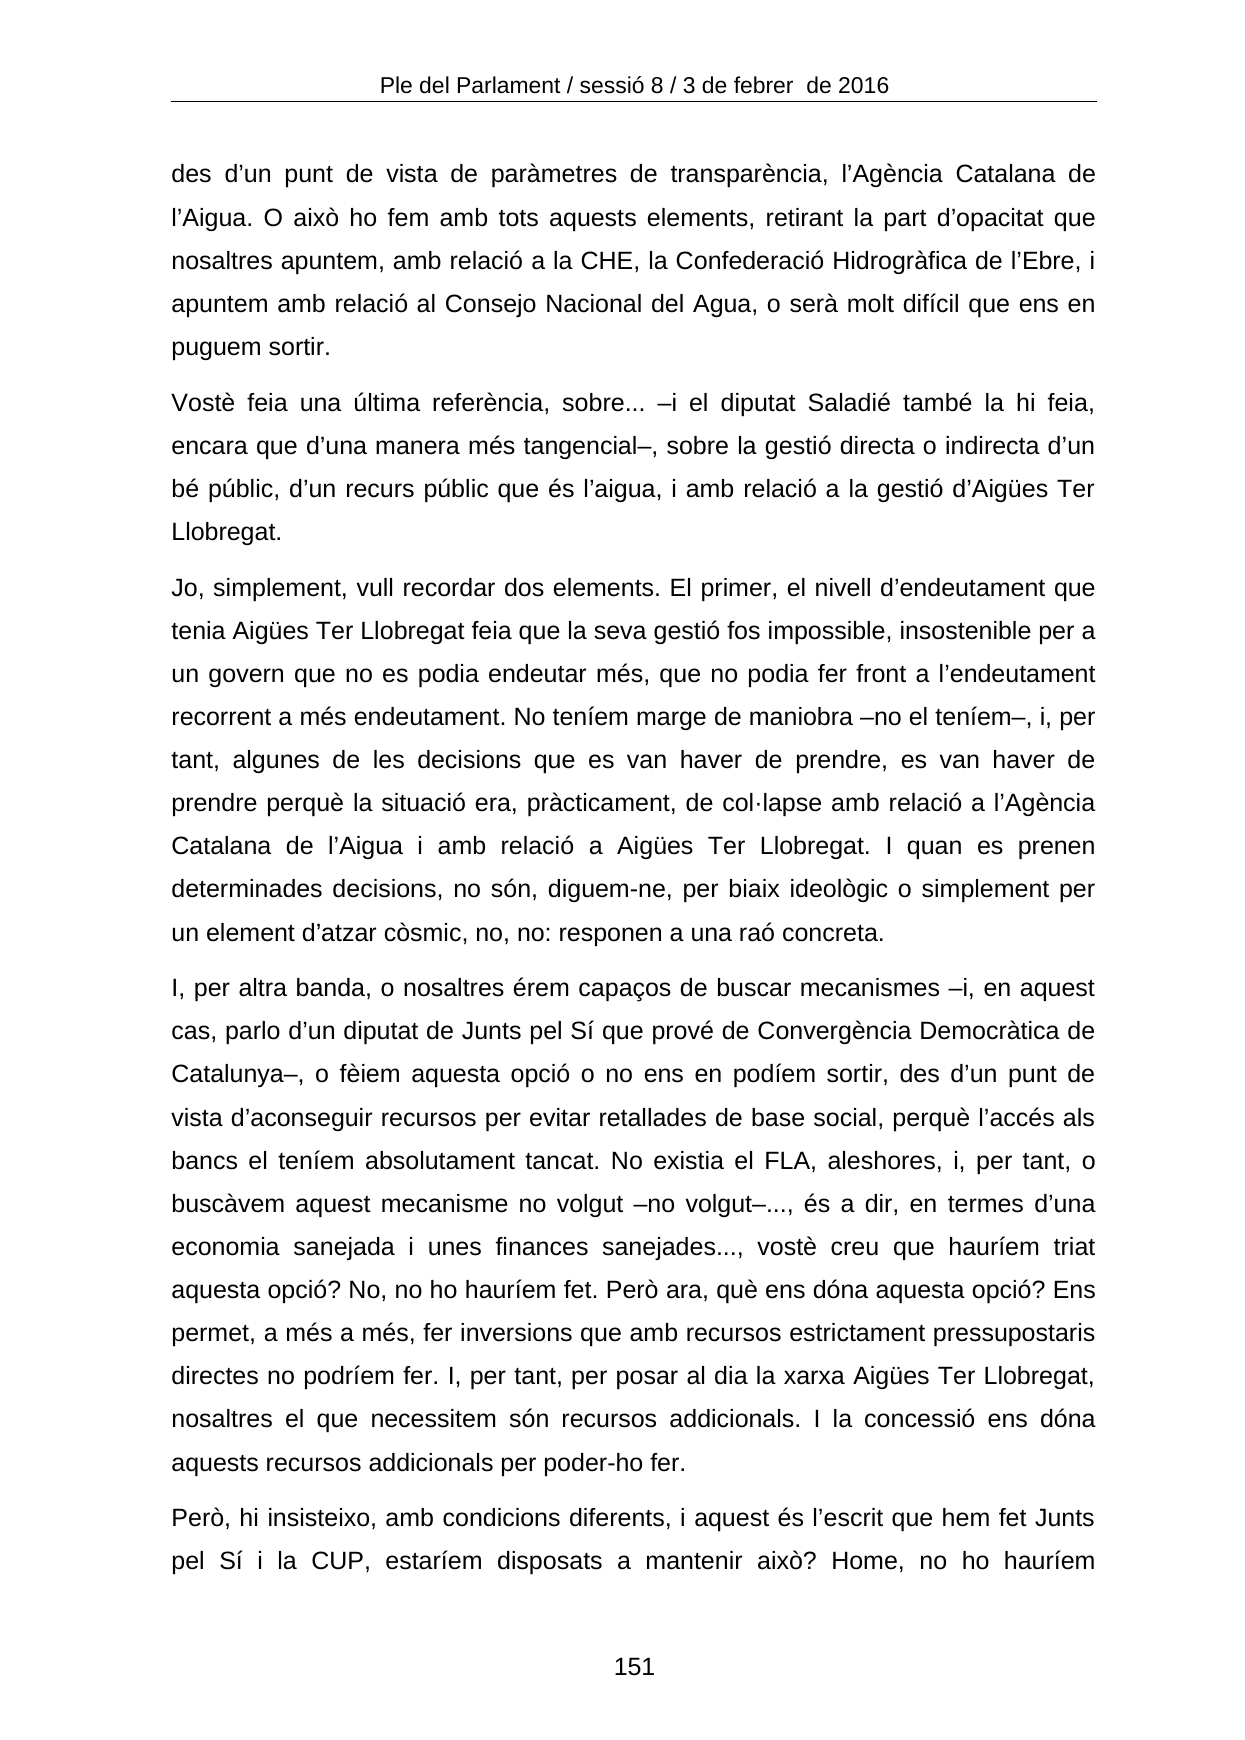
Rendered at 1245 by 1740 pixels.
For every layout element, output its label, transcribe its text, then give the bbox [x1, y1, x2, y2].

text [171, 159, 1097, 361]
text Vostè feia una última referència, sobre... –i el diputat Saladié també la hi feia, encara que d’una manera més tangencial–, sobre la gestió directa o indirecta d’un bé públic, d’un recurs públic que és l’aigua, i amb relació a la gestió d’Aigües Ter Llobregat. [171, 388, 1097, 546]
text I, per altra banda, o nosaltres érem capaços de buscar mecanismes –i, en aquest cas, parlo d’un diputat de Junts pel Sí que prové de Convergència Democràtica de Catalunya–, o fèiem aquesta opció o no ens en podíem sortir, des d’un punt de vista d’aconseguir recursos per evitar retallades de base social, perquè l’accés als bancs el teníem absolutament tancat. No existia el FLA, aleshores, i, per tant, o buscàvem aquest mecanisme no volgut –no volgut–..., és a dir, en termes d’una economia sanejada i unes finances sanejades..., vostè creu que hauríem triat aquesta opció? No, no ho hauríem fet. Però ara, què ens dóna aquesta opció? Ens permet, a més a més, fer inversions que amb recursos estrictament pressupostaris directes no podríem fer. I, per tant, per posar al dia la xarxa Aigües Ter Llobregat, nosaltres el que necessitem són recursos addicionals. I la concessió ens dóna aquests recursos addicionals per poder-ho fer. [171, 973, 1097, 1476]
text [171, 1503, 1097, 1575]
text Jo, simplement, vull recordar dos elements. El primer, el nivell d’endeutament que tenia Aigües Ter Llobregat feia que la seva gestió fos impossible, insostenible per a un govern que no es podia endeutar més, que no podia fer front a l’endeutament recorrent a més endeutament. No teníem marge de maniobra –no el teníem–, i, per tant, algunes de les decisions que es van haver de prendre, es van haver de prendre perquè la situació era, pràcticament, de col·lapse amb relació a l’Agència Catalana de l’Aigua i amb relació a Aigües Ter Llobregat. I quan es prenen determinades decisions, no són, diguem-ne, per biaix ideològic o simplement per un element d’atzar còsmic, no, no: responen a una raó concreta. [171, 573, 1097, 946]
